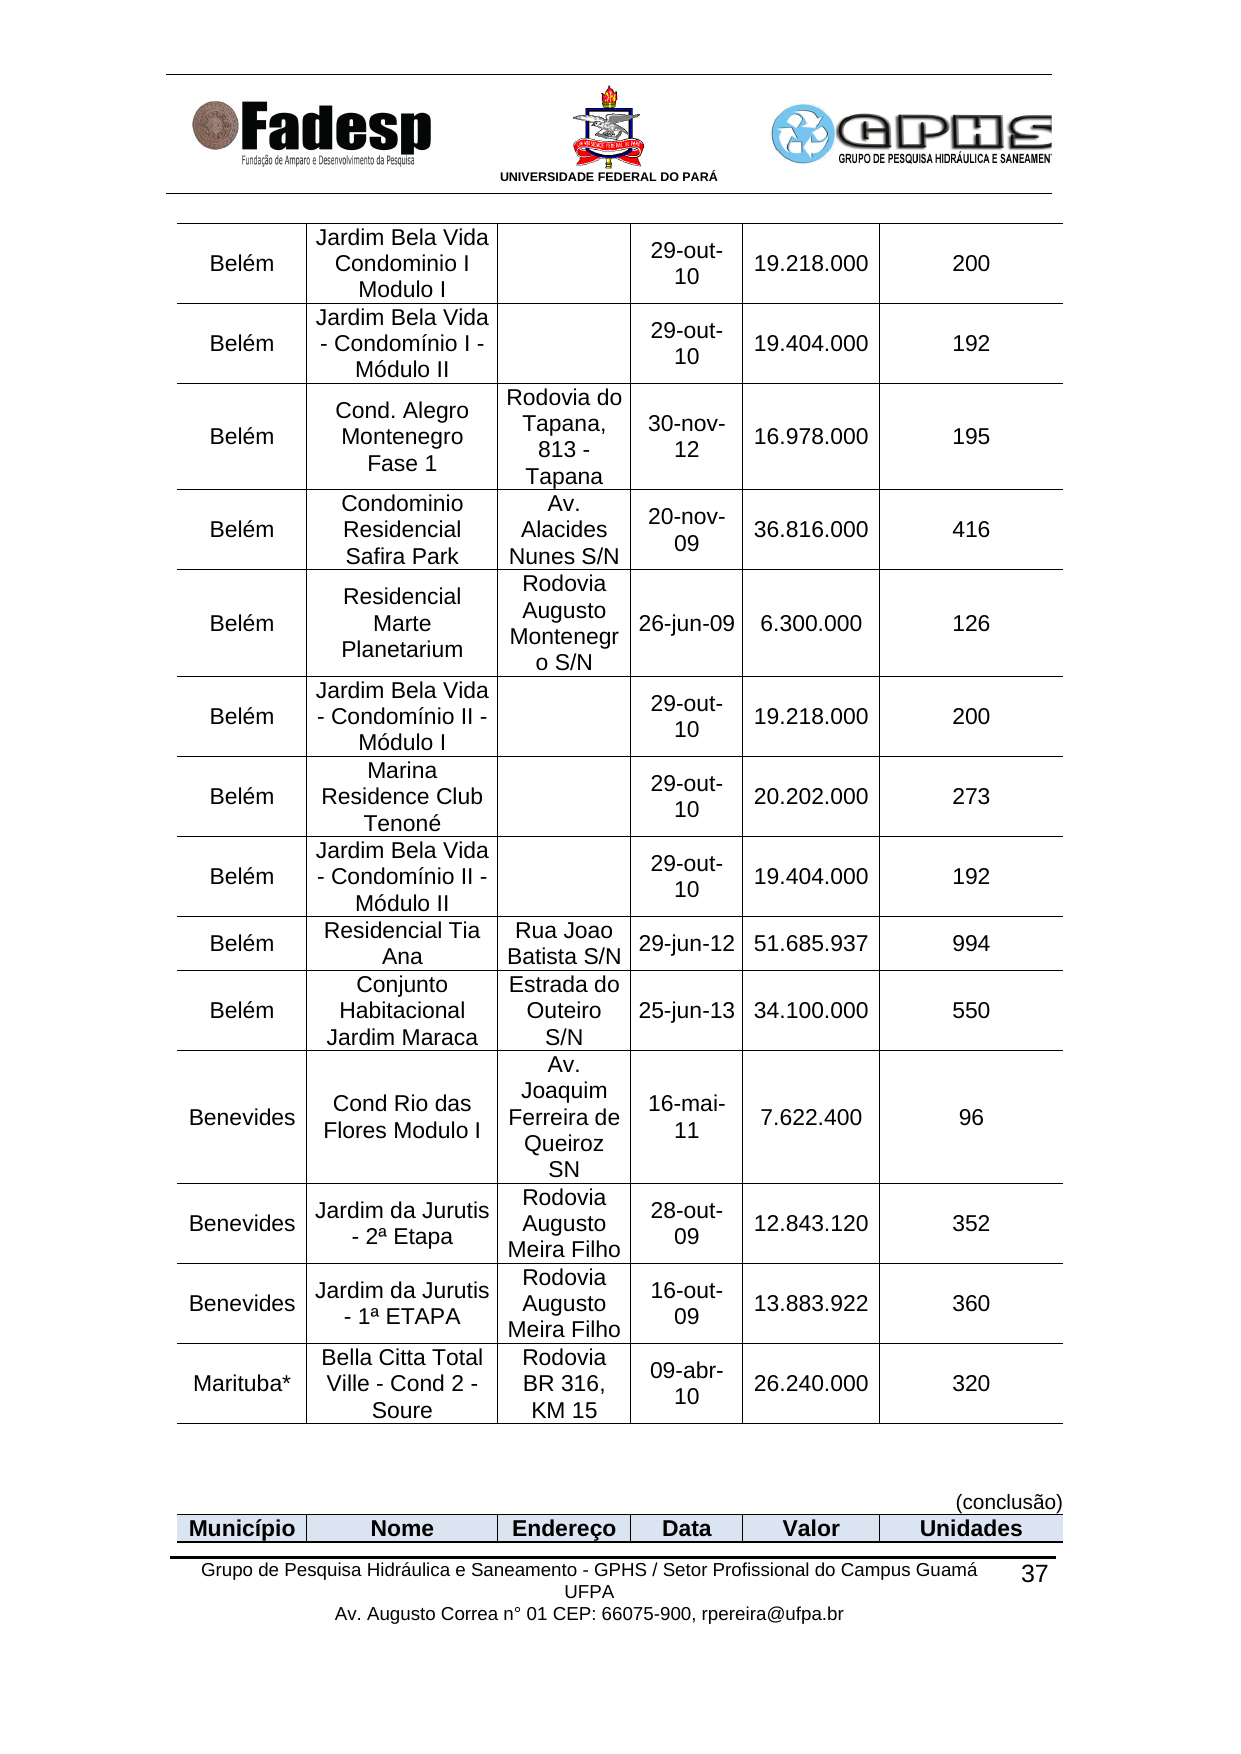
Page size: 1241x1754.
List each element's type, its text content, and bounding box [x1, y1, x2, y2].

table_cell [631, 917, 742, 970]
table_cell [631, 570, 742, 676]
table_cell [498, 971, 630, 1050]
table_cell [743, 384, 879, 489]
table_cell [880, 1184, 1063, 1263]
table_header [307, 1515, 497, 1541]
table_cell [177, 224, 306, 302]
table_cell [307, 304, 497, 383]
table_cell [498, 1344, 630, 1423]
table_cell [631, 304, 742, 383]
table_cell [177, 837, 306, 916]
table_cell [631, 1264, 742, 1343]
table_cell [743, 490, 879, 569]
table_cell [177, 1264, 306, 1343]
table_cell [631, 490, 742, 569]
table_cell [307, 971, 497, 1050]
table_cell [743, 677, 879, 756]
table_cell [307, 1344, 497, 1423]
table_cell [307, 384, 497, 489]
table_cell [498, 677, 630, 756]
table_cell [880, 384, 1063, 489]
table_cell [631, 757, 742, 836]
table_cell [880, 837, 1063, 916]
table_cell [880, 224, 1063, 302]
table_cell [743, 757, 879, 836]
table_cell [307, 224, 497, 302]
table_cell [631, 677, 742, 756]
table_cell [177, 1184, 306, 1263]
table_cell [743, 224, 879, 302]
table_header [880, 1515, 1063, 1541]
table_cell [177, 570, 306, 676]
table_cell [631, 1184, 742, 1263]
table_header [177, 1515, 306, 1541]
picture [767, 102, 1052, 165]
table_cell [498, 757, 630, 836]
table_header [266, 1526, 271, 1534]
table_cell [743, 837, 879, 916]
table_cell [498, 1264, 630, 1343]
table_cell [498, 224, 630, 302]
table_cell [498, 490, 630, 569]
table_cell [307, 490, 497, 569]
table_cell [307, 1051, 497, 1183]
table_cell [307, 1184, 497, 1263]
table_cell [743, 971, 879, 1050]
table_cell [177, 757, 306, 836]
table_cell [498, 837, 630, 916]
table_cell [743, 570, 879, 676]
picture [572, 83, 646, 170]
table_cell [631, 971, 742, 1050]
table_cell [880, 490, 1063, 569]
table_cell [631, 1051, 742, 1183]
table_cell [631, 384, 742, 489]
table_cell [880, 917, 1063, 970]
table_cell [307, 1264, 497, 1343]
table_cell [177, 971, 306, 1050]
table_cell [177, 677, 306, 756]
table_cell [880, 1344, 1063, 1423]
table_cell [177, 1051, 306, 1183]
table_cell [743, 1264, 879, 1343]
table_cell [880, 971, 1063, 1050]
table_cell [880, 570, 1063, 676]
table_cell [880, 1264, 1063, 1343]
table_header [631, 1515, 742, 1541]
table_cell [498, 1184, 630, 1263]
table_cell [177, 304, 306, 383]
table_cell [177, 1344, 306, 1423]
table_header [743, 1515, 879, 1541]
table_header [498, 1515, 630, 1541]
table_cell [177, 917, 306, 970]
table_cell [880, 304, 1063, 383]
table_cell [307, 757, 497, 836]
picture [185, 92, 442, 175]
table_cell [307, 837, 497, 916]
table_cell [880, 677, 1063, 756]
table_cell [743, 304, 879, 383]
text (conclusão) [177, 1490, 1063, 1514]
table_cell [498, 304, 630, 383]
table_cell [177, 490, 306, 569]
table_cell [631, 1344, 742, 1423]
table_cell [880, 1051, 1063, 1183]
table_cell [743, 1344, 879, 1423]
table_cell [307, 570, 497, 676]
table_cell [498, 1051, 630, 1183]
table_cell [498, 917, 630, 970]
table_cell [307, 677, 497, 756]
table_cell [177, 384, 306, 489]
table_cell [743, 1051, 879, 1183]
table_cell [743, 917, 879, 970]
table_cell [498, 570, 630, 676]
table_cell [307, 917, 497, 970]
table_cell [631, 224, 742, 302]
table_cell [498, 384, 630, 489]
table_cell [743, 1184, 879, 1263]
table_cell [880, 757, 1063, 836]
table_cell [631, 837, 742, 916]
